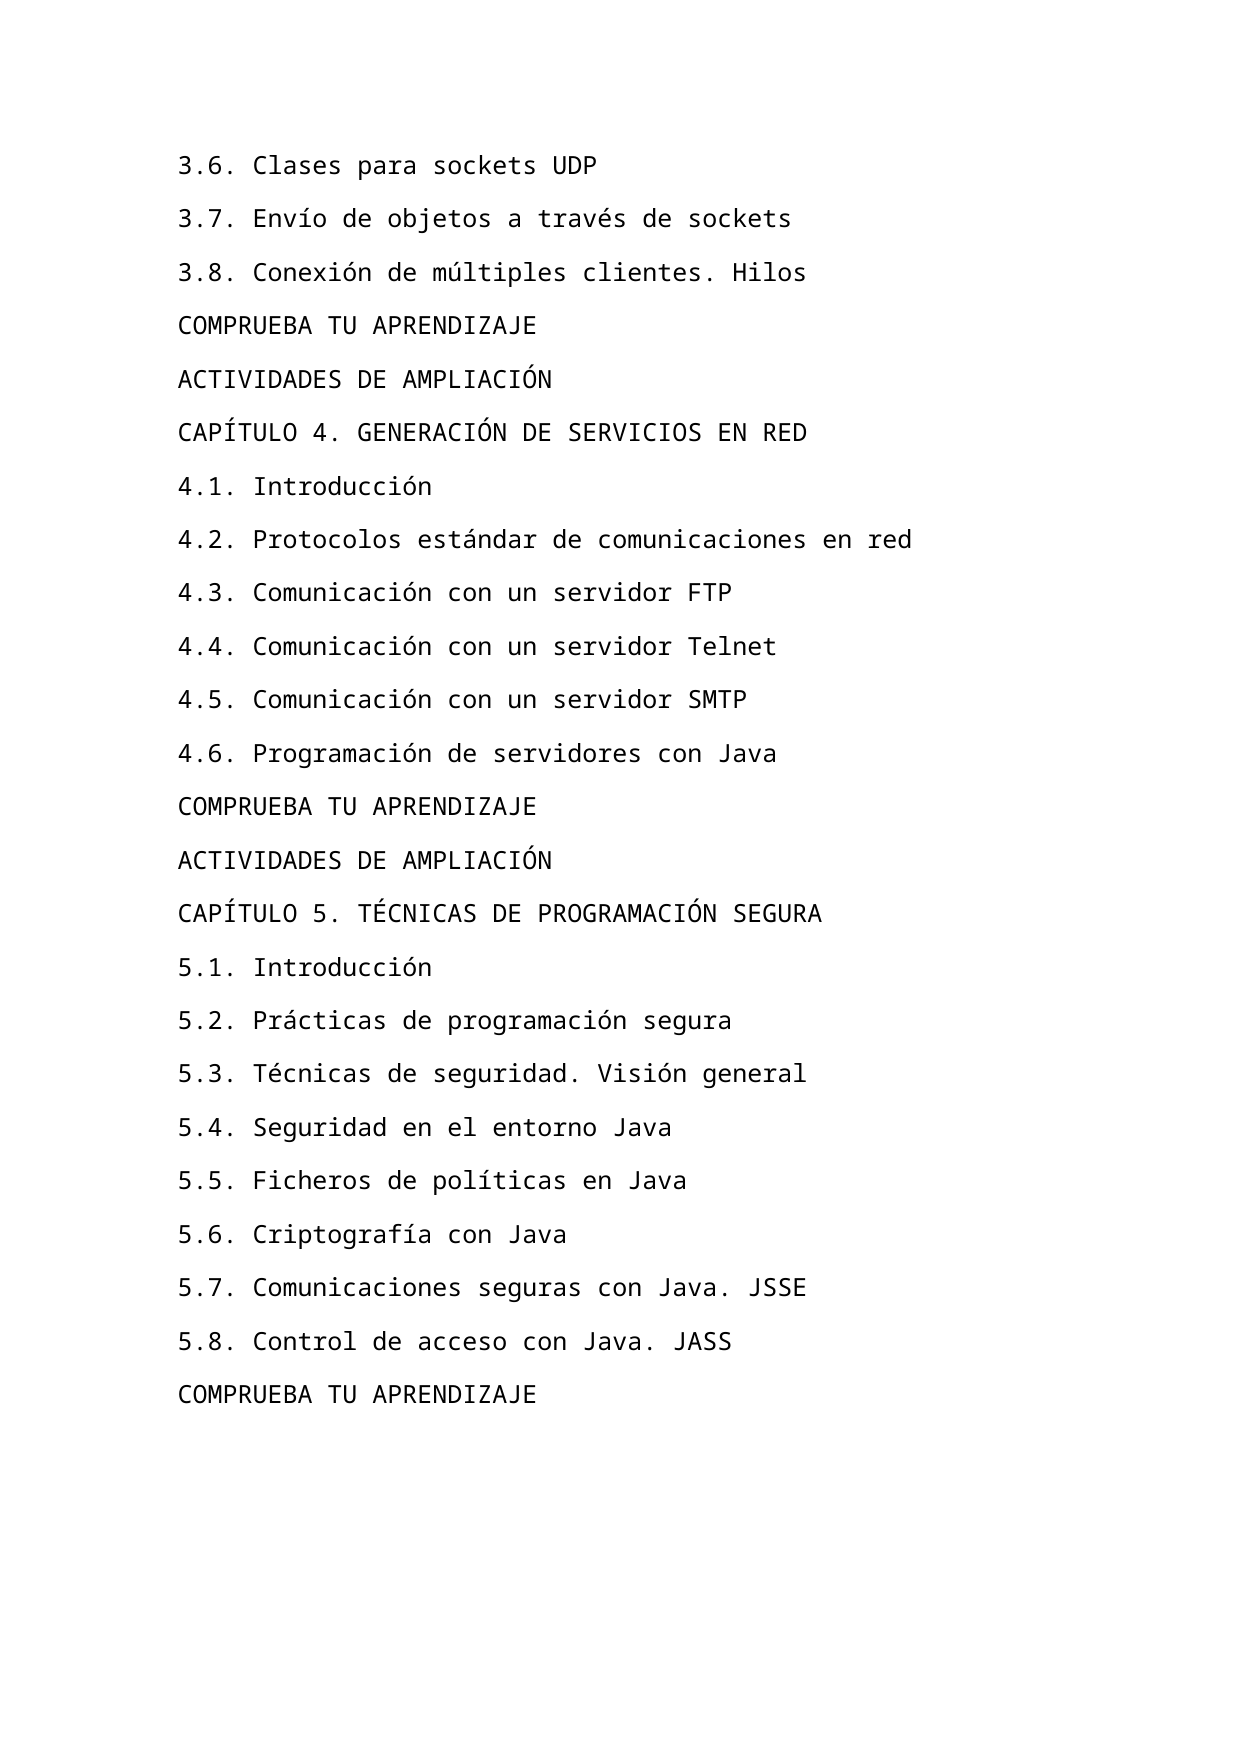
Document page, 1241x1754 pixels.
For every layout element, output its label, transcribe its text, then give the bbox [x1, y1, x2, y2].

text 5.7. Comunicaciones seguras con Java. JSSE [177, 1270, 1063, 1304]
text COMPRUEBA TU APRENDIZAJE [177, 308, 1063, 342]
text COMPRUEBA TU APRENDIZAJE [177, 1377, 1063, 1411]
text 5.8. Control de acceso con Java. JASS [177, 1323, 1063, 1357]
text 3.7. Envío de objetos a través de sockets [177, 201, 1063, 235]
text 5.2. Prácticas de programación segura [177, 1003, 1063, 1037]
text 4.4. Comunicación con un servidor Telnet [177, 628, 1063, 663]
text 4.1. Introducción [177, 468, 1063, 502]
text 5.6. Criptografía con Java [177, 1216, 1063, 1250]
text CAPÍTULO 5. TÉCNICAS DE PROGRAMACIÓN SEGURA [177, 896, 1063, 930]
text 4.2. Protocolos estándar de comunicaciones en red [177, 522, 1063, 556]
text 5.4. Seguridad en el entorno Java [177, 1109, 1063, 1143]
text 5.3. Técnicas de seguridad. Visión general [177, 1056, 1063, 1090]
text ACTIVIDADES DE AMPLIACIÓN [177, 361, 1063, 395]
text CAPÍTULO 4. GENERACIÓN DE SERVICIOS EN RED [177, 415, 1063, 449]
text 5.5. Ficheros de políticas en Java [177, 1163, 1063, 1197]
text 3.8. Conexión de múltiples clientes. Hilos [177, 254, 1063, 288]
text 5.1. Introducción [177, 949, 1063, 983]
text 4.3. Comunicación con un servidor FTP [177, 575, 1063, 609]
text COMPRUEBA TU APRENDIZAJE [177, 789, 1063, 823]
text 4.5. Comunicación con un servidor SMTP [177, 682, 1063, 716]
text ACTIVIDADES DE AMPLIACIÓN [177, 842, 1063, 876]
text 4.6. Programación de servidores con Java [177, 735, 1063, 769]
text 3.6. Clases para sockets UDP [177, 148, 1063, 182]
